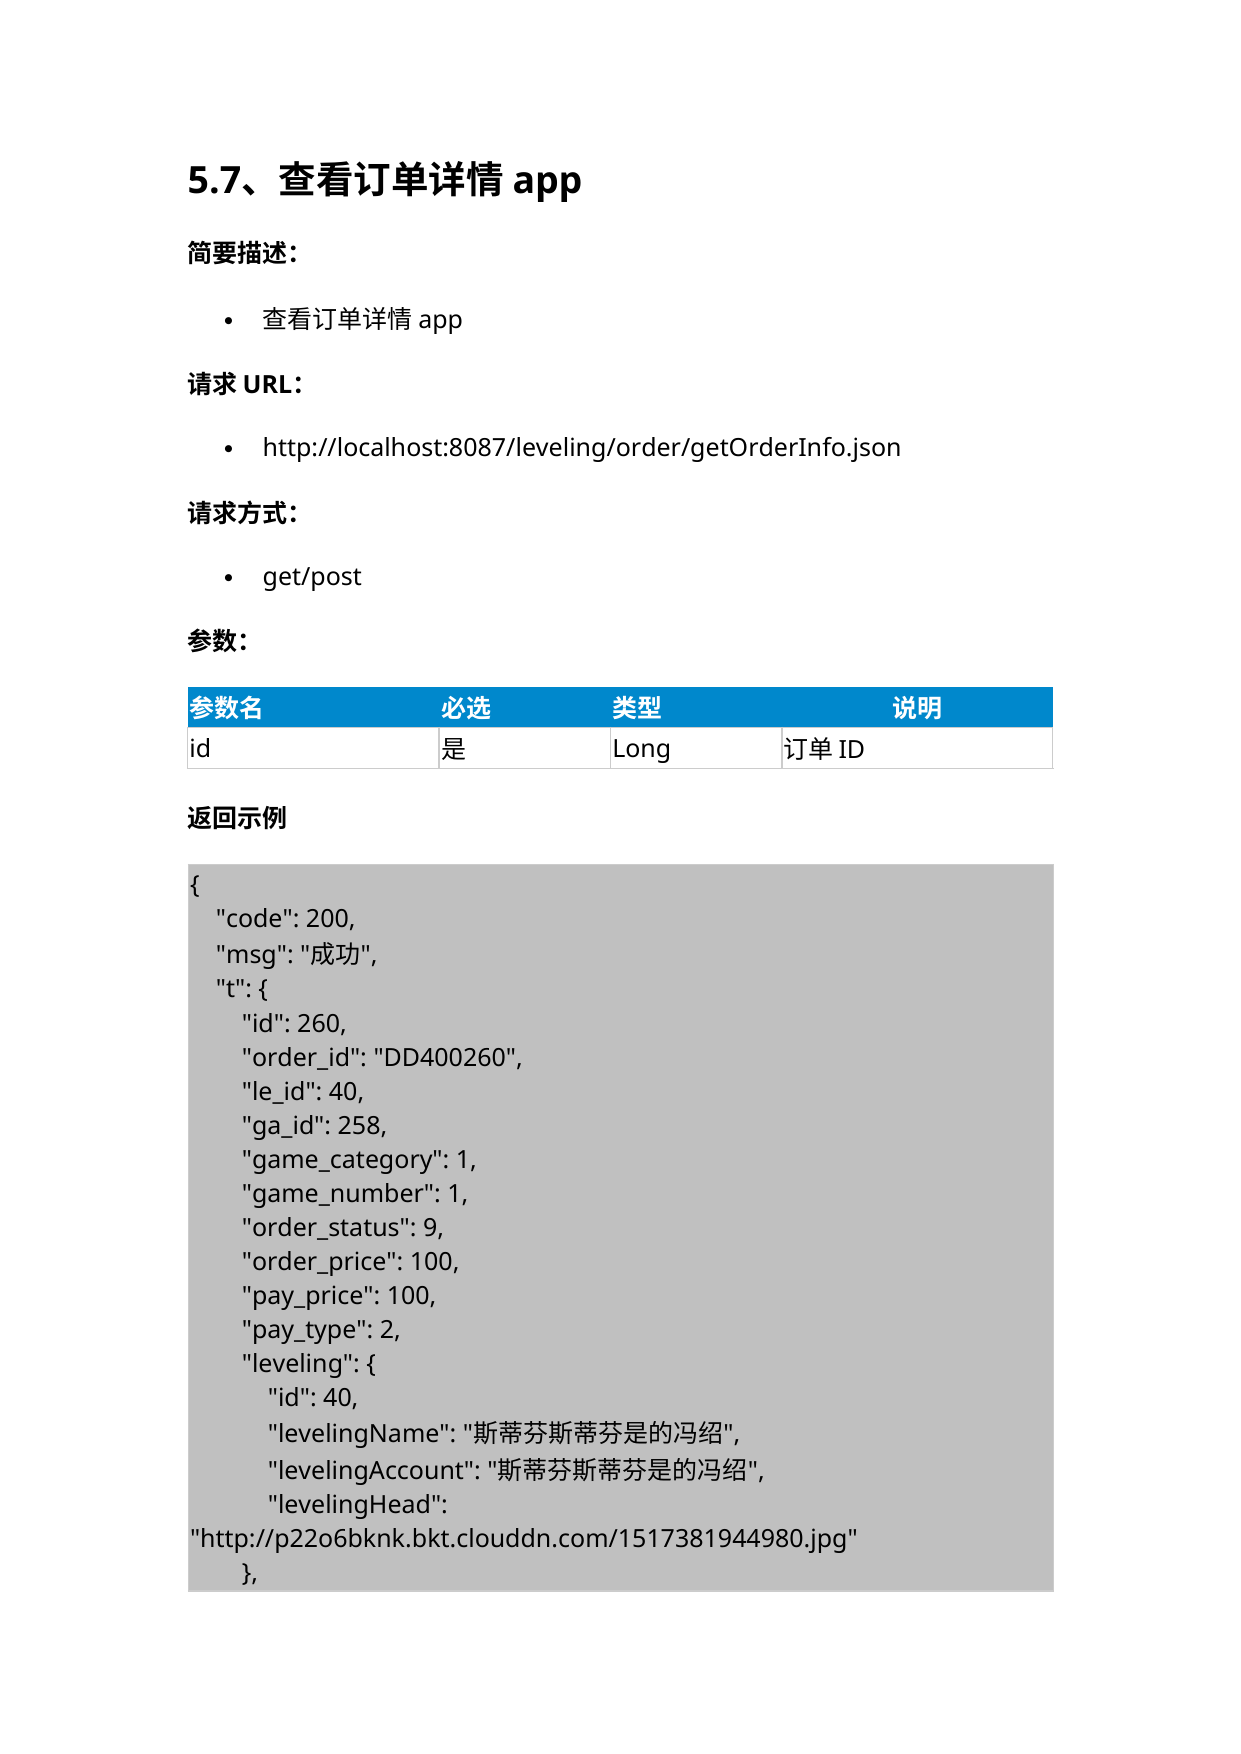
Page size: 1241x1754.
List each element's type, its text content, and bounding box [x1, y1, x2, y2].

text 请求方式： [187, 493, 1053, 529]
table_header 类型 [610, 687, 782, 727]
table_cell Long [611, 728, 781, 767]
text 参数： [187, 622, 1053, 658]
table_cell 订单ID [783, 728, 1052, 767]
list get/post [225, 558, 1053, 593]
table_cell 是 [440, 728, 610, 767]
text 请求URL： [187, 364, 1053, 401]
table_header 必选 [439, 687, 610, 727]
table_header 说明 [782, 687, 1053, 727]
list 查看订单详情 app [225, 299, 1053, 335]
subtitle 5.7、查看订单详情 app [187, 150, 1053, 204]
text 返回示例 [187, 798, 1053, 834]
list http://localhost:8087/leveling/order/getOrderInfo.json [225, 430, 1053, 464]
table_header 参数名 [188, 687, 439, 727]
table_cell id [188, 728, 438, 767]
text 简要描述： [187, 234, 1053, 270]
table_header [189, 865, 1053, 1590]
